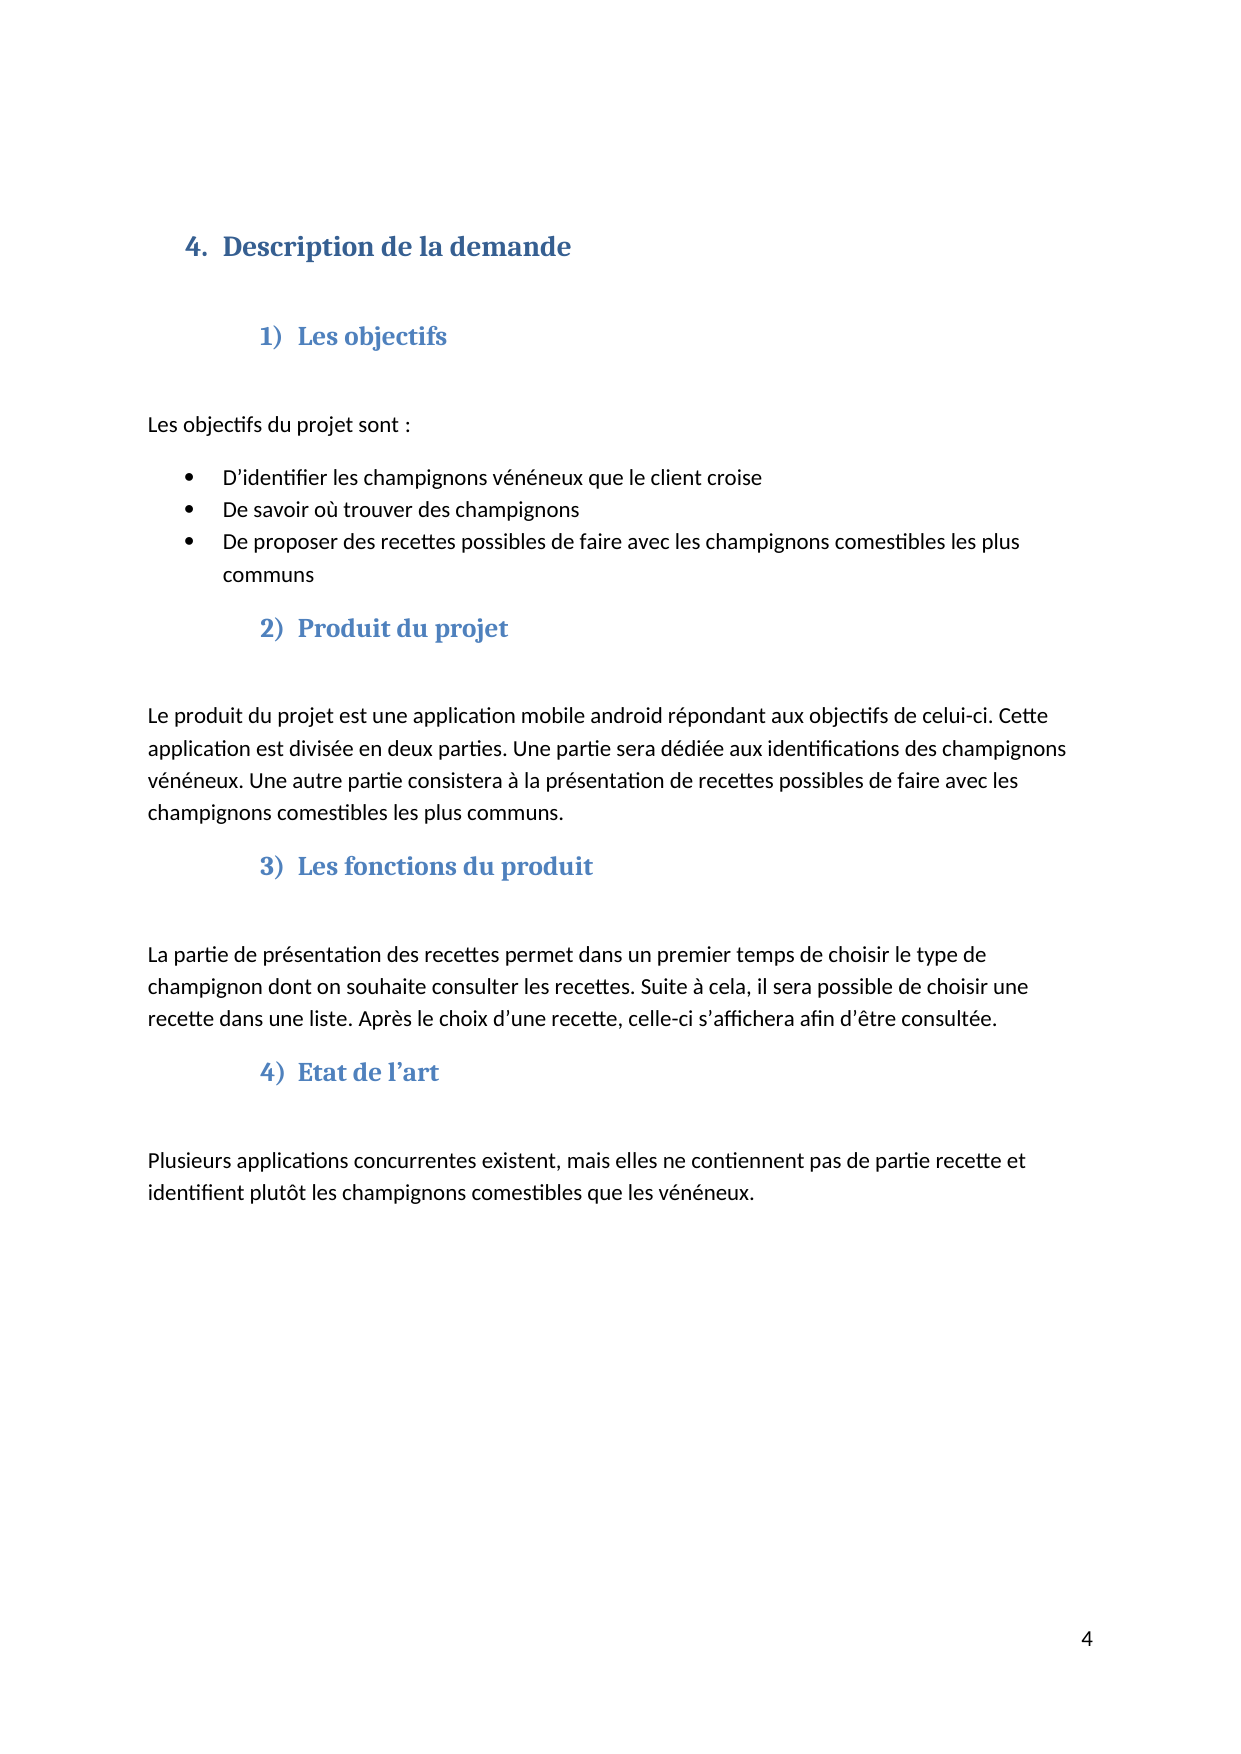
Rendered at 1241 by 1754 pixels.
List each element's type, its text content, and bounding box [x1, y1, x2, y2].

text Les objectifs du projet sont : [148, 410, 1093, 438]
subtitle Les objectifs [260, 321, 1093, 352]
subtitle Description de la demande [185, 230, 1093, 263]
list De savoir où trouver des champignons [185, 495, 1093, 523]
subtitle Produit du projet [260, 613, 1093, 644]
subtitle Etat de l’art [260, 1057, 1093, 1088]
text Le produit du projet est une application mobile android répondant aux objectifs de celui-ci. Cette application est divisée en deux parties. Une partie sera dédiée aux identifications des champignons vénéneux. Une autre partie consistera à la présentation de recettes possibles de faire avec les champignons comestibles les plus communs. [148, 701, 1093, 826]
list D’identifier les champignons vénéneux que le client croise [185, 463, 1093, 491]
text Plusieurs applications concurrentes existent, mais elles ne contiennent pas de partie recette et identifient plutôt les champignons comestibles que les vénéneux. [148, 1146, 1093, 1206]
list De proposer des recettes possibles de faire avec les champignons comestibles les plus communs [185, 527, 1093, 588]
subtitle Les fonctions du produit [260, 851, 1093, 882]
text La partie de présentation des recettes permet dans un premier temps de choisir le type de champignon dont on souhaite consulter les recettes. Suite à cela, il sera possible de choisir une recette dans une liste. Après le choix d’une recette, celle-ci s’affichera afin d’être consultée. [148, 940, 1093, 1032]
